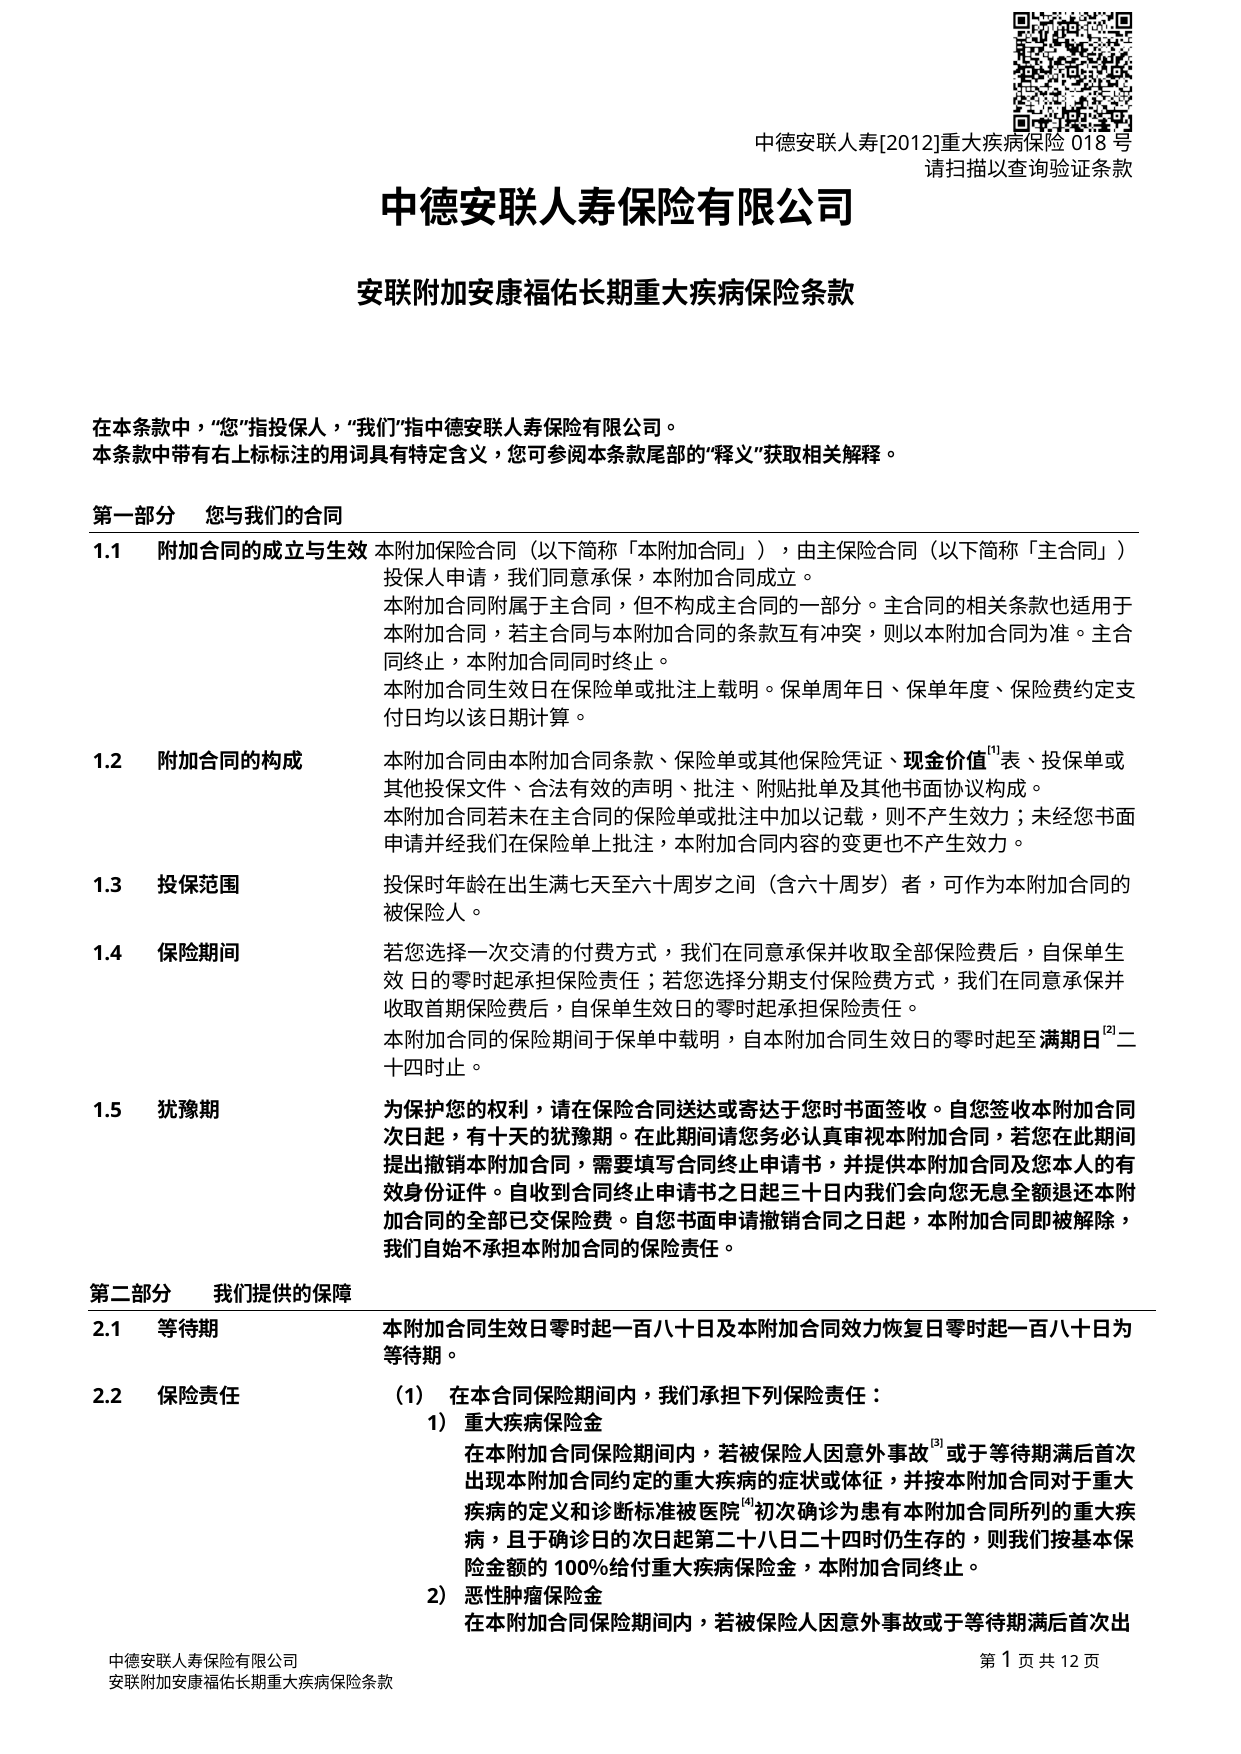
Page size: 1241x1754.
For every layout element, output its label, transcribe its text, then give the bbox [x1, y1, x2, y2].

picture [1013, 12, 1133, 132]
text 第一部分 您与我们的合同 [92, 501, 1167, 529]
list 保险责任 （1） 在本合同保险期间内，我们承担下列保险责任： [92, 1382, 1167, 1409]
text 安联附加安康福佑长期重大疾病保险条款 [357, 273, 1167, 312]
list 重大疾病保险金 [427, 1409, 1167, 1436]
text 本附加合同的保险期间于保单中载明，自本附加合同生效日的零时起至满期日[2]二十四时止。 [383, 1022, 1137, 1082]
text 在本附加合同保险期间内，若被保险人因意外事故或于等待期满后首次出 [464, 1609, 1167, 1636]
list 等待期 本附加合同生效日零时起一百八十日及本附加合同效力恢复日零时起一百八十日为 等待期。 [92, 1314, 1137, 1370]
text 本附加合同生效日在保险单或批注上载明。保单周年日、保单年度、保险费约定支付日均以该日期计算。 [383, 675, 1137, 731]
text 在本附加合同保险期间内，若被保险人因意外事故[3] 或于等待期满后首次出现本附加合同约定的重大疾病的症状或体征，并按本附加合同对于重大疾病的定义和诊断标准被医院[4]初次确诊为患有本附加合同所列的重大疾病，且于确诊日的次日起第二十八日二十四时仍生存的，则我们按基本保险金额的 100％给付重大疾病保险金，本附加合同终止。 [464, 1436, 1137, 1582]
text 第二部分 我们提供的保障 [89, 1279, 1167, 1308]
subtitle 犹豫期 为保护您的权利，请在保险合同送达或寄达于您时书面签收。自您签收本附加合同 次日起，有十天的犹豫期。在此期间请您务必认真审视本附加合同，若您在此期间提出撤销本附加合同，需要填写合同终止申请书，并提供本附加合同及您本人的有效身份证件。自收到合同终止申请书之日起三十日内我们会向您无息全额退还本附加合同的全部已交保险费。自您书面申请撤销合同之日起，本附加合同即被解除， 我们自始不承担本附加合同的保险责任。 [92, 1095, 1137, 1262]
text 本附加合同附属于主合同，但不构成主合同的一部分。主合同的相关条款也适用于本附加合同，若主合同与本附加合同的条款互有冲突，则以本附加合同为准。主合同终止，本附加合同同时终止。 [383, 592, 1133, 675]
text 请扫描以查询验证条款 [77, 154, 1132, 182]
text 本附加合同若未在主合同的保险单或批注中加以记载，则不产生效力；未经您书面申请并经我们在保险单上批注，本附加合同内容的变更也不产生效力。 [383, 802, 1137, 858]
list 保险期间 若您选择一次交清的付费方式，我们在同意承保并收取全部保险费后，自保单生效 日的零时起承担保险责任；若您选择分期支付保险费方式，我们在同意承保并收取首期保险费后，自保单生效日的零时起承担保险责任。 [92, 938, 1126, 1022]
text 本条款中带有右上标标注的用词具有特定含义，您可参阅本条款尾部的“释义”获取相关解释。 [92, 441, 1167, 468]
text 中德安联人寿[2012]重大疾病保险 018 号 [77, 131, 1133, 154]
list 附加合同的构成 本附加合同由本附加合同条款、保险单或其他保险凭证、现金价值[1]表、投保单或 其他投保文件、合法有效的声明、批注、附贴批单及其他书面协议构成。 [92, 743, 1137, 802]
list 投保范围 投保时年龄在出生满七天至六十周岁之间（含六十周岁）者，可作为本附加合同的 被保险人。 [92, 870, 1133, 926]
text 中德安联人寿保险有限公司 [379, 182, 1167, 232]
list 恶性肿瘤保险金 [427, 1582, 1167, 1609]
list 附加合同的成立与生效 本附加保险合同（以下简称「本附加合同」），由主保险合同（以下简称「主合同」） 投保人申请，我们同意承保，本附加合同成立。 [92, 536, 1147, 592]
subtitle 在本条款中，“您”指投保人，“我们”指中德安联人寿保险有限公司。 [92, 413, 1167, 441]
